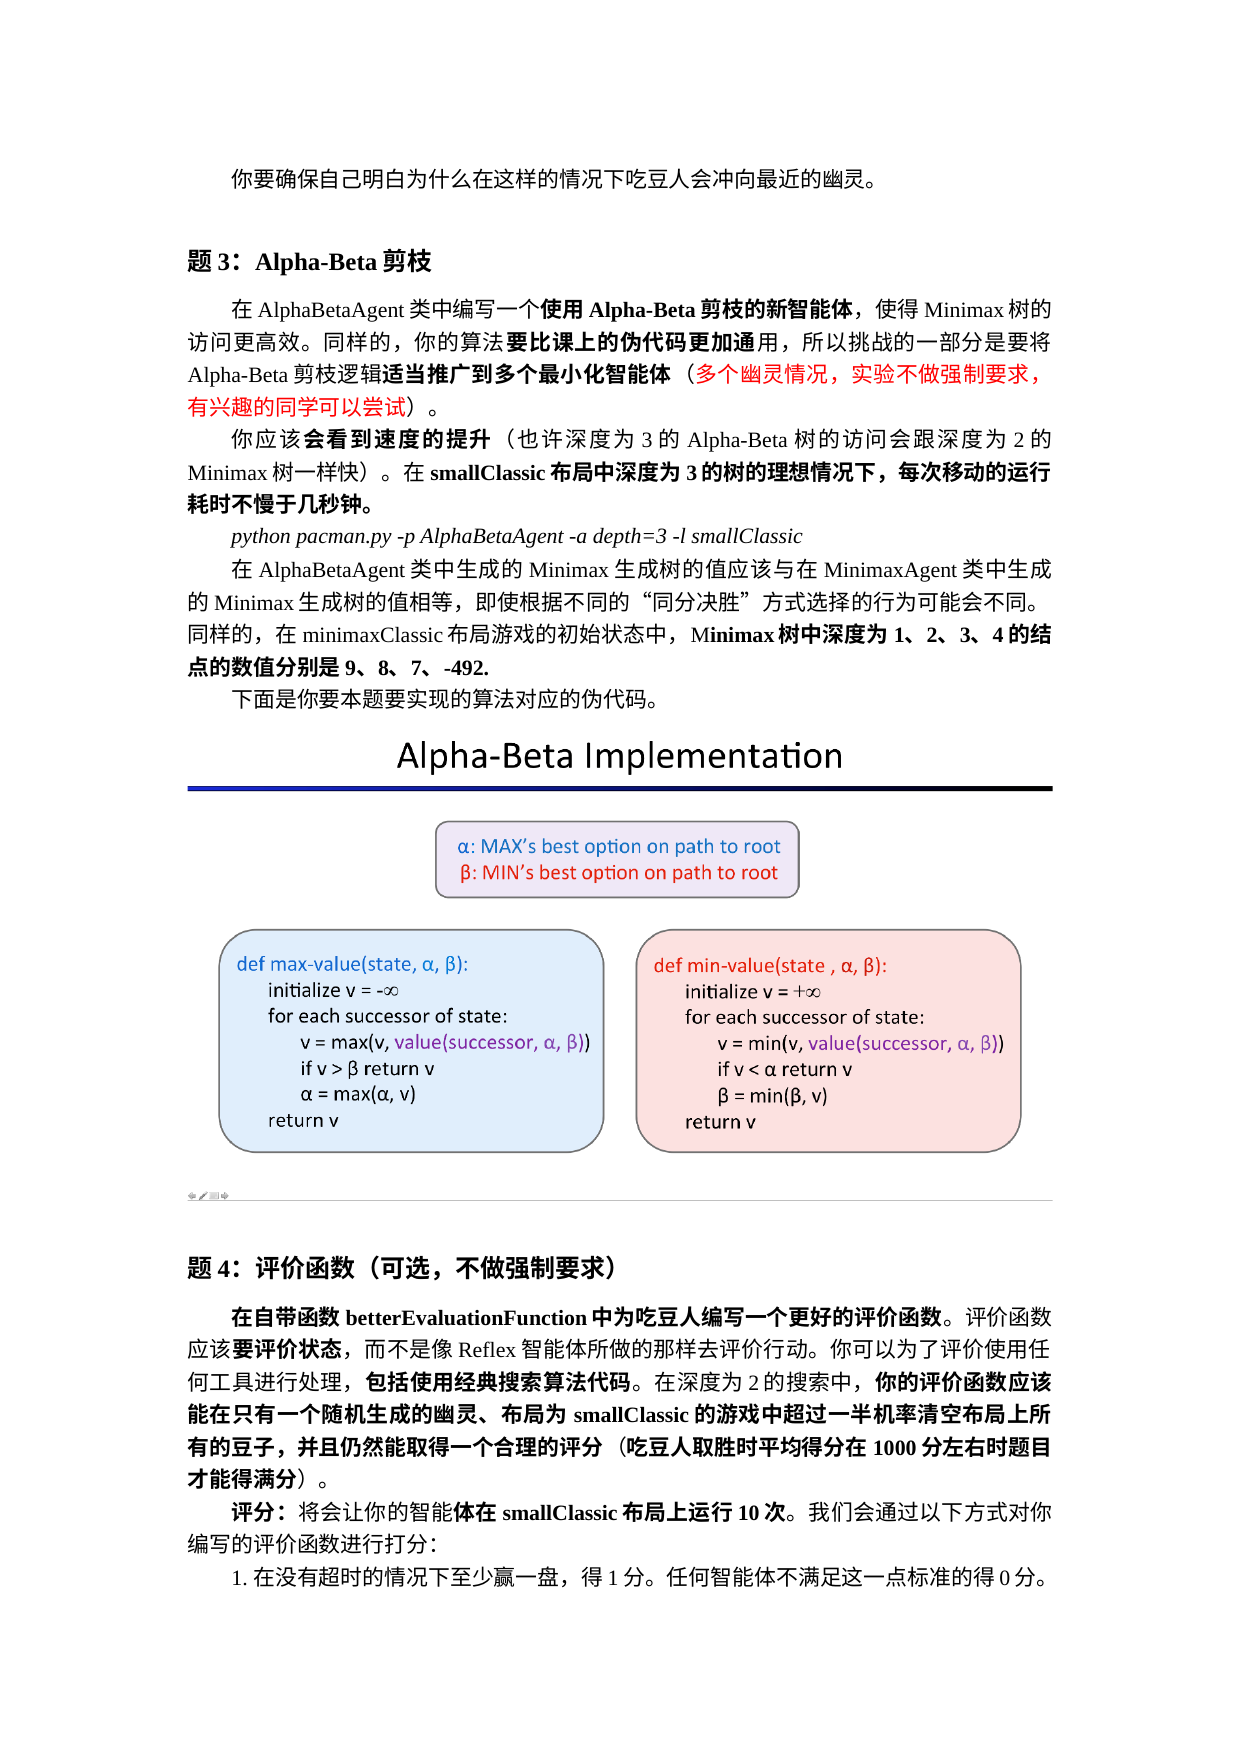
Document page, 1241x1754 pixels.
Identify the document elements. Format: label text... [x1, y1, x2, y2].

picture [187, 714, 1053, 1201]
text 你要确保自己明白为什么在这样的情况下吃豆人会冲向最近的幽灵。 [187, 162, 1053, 194]
text 你应该会看到速度的提升（也许深度为3的Alpha-Beta树的访问会跟深度为2的Minimax树一样快）。在smallClassic布局中深度为3的树的理想情况下，每次移动的运行耗时不慢于几秒钟。 [187, 422, 1053, 519]
text 题3：Alpha-Beta剪枝 [187, 227, 1053, 292]
text 题4：评价函数（可选，不做强制要求） [187, 1234, 1053, 1299]
text 在AlphaBetaAgent类中生成的Minimax生成树的值应该与在MinimaxAgent类中生成的Minimax生成树的值相等，即使根据不同的“同分决胜”方式选择的行为可能会不同。同样的，在minimaxClassic布局游戏的初始状态中，Minimax树中深度为1、2、3、4的结点的数值分别是9、8、7、-492. [187, 552, 1053, 682]
text 在AlphaBetaAgent类中编写一个使用Alpha-Beta剪枝的新智能体，使得Minimax树的访问更高效。同样的，你的算法要比课上的伪代码更加通用，所以挑战的一部分是要将Alpha-Beta剪枝逻辑适当推广到多个最小化智能体（多个幽灵情况，实验不做强制要求，有兴趣的同学可以尝试）。 [187, 292, 1053, 422]
text python pacman.py -p AlphaBetaAgent -a depth=3 -l smallClassic [187, 519, 1053, 552]
text 在自带函数betterEvaluationFunction中为吃豆人编写一个更好的评价函数。评价函数应该要评价状态，而不是像Reflex智能体所做的那样去评价行动。你可以为了评价使用任何工具进行处理，包括使用经典搜索算法代码。在深度为2的搜索中，你的评价函数应该能在只有一个随机生成的幽灵、布局为smallClassic的游戏中超过一半机率清空布局上所有的豆子，并且仍然能取得一个合理的评分（吃豆人取胜时平均得分在1000分左右时题目才能得满分）。 [187, 1299, 1053, 1494]
text 下面是你要本题要实现的算法对应的伪代码。 [187, 682, 1053, 714]
text 评分：将会让你的智能体在smallClassic布局上运行10次。我们会通过以下方式对你编写的评价函数进行打分： [187, 1494, 1053, 1559]
text 1. 在没有超时的情况下至少赢一盘，得1分。任何智能体不满足这一点标准的得0分。 [187, 1559, 1053, 1592]
